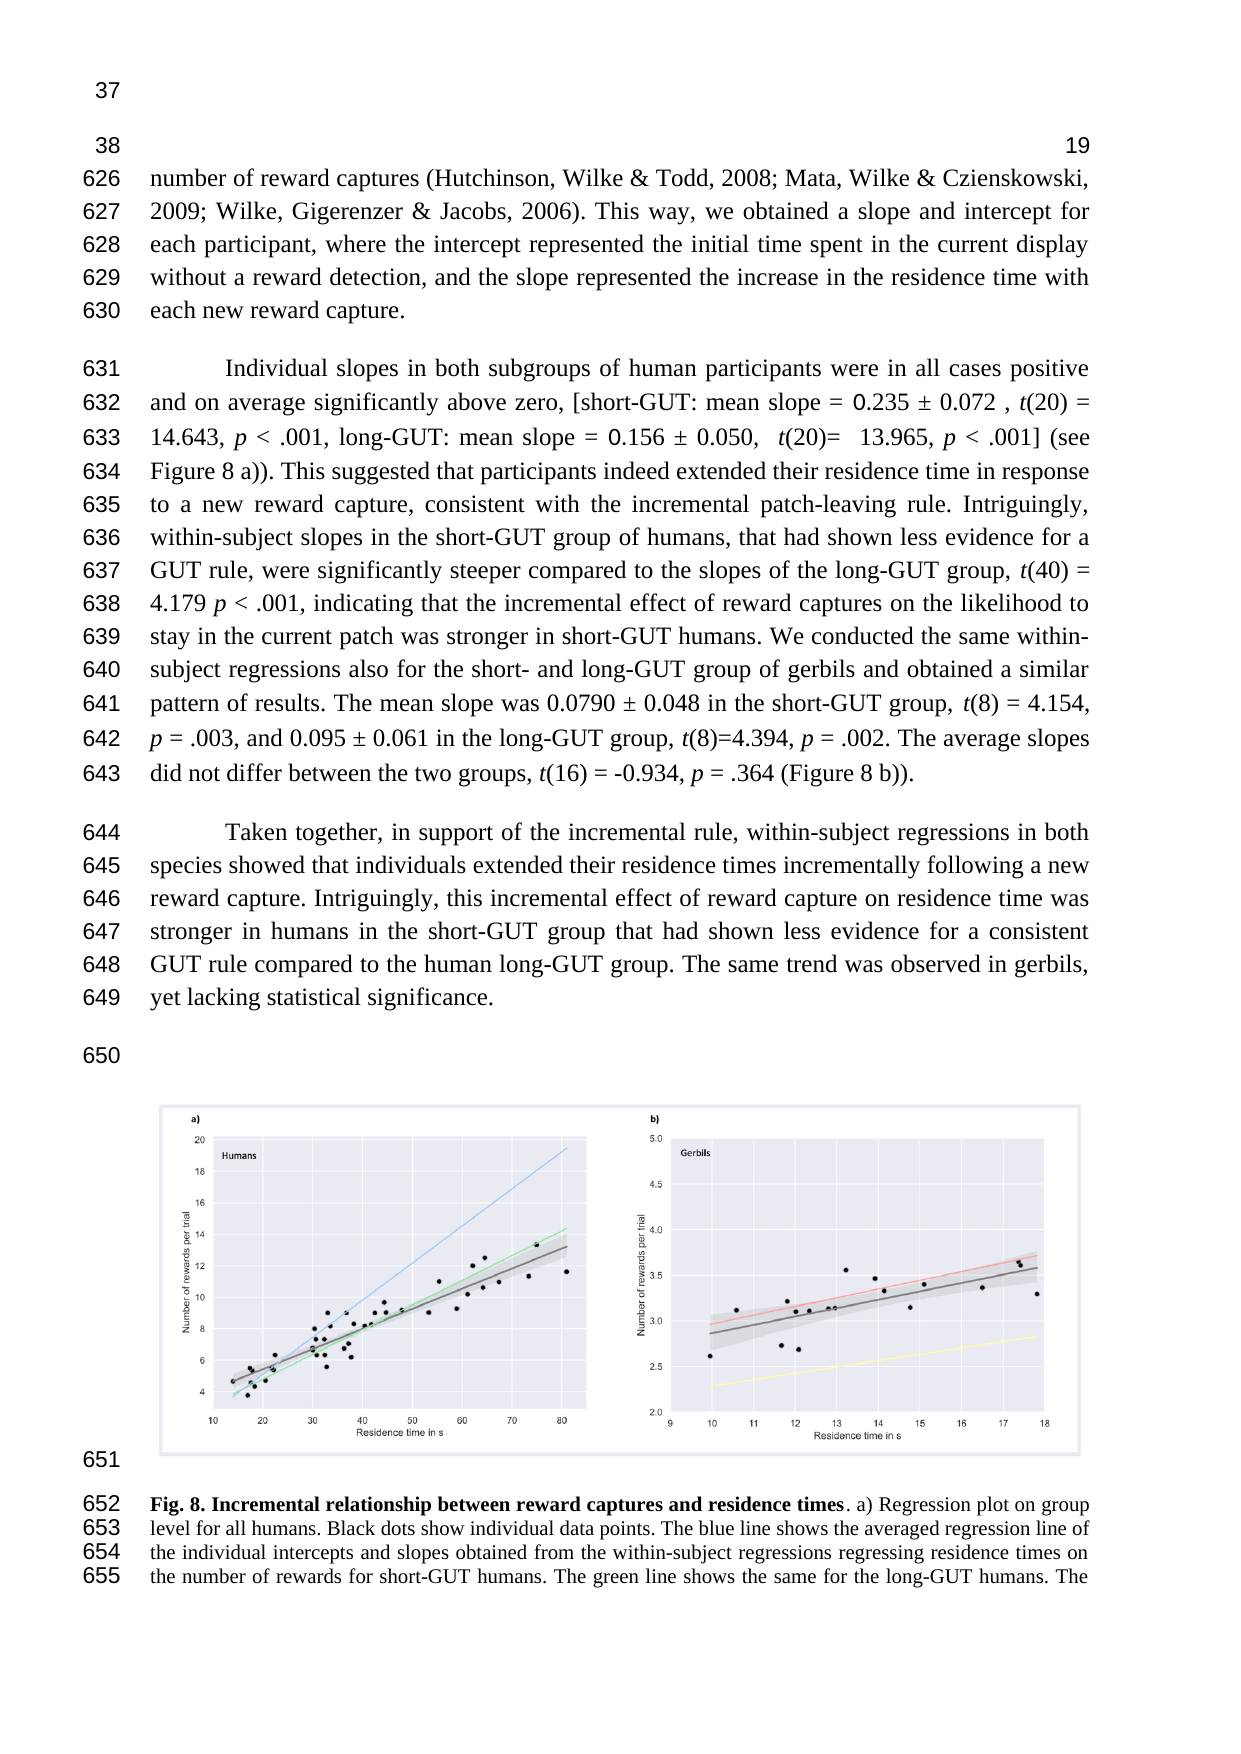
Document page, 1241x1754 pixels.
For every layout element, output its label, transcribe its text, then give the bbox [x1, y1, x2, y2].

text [150, 163, 1090, 323]
text Individual slopes in both subgroups of human participants were in all cases positive and on average significantly above zero, [short-GUT: mean slope = ﻿0.235 ± 0.072 , t(20) = ﻿14.643, p < .001, long-GUT: mean slope = ﻿0.156 ± 0.050, t(20)= ﻿13.965, p < .001] (see Figure 8 a)). This suggested that participants indeed extended their residence time in response to a new reward capture, consistent with the incremental patch-leaving rule. Intriguingly, within-subject slopes in the short-GUT group of humans, that had shown less evidence for a GUT rule, were significantly steeper compared to the slopes of the long-GUT group, t(40) = 4.179 p < .001, indicating that the incremental effect of reward captures on the likelihood to stay in the current patch was stronger in short-GUT humans. We conducted the same within-subject regressions also for the short- and long-GUT group of gerbils and obtained a similar pattern of results. The mean slope was 0.0790 ± 0.048 in the short-GUT group, t(8) = ﻿4.154, p = .003, and ﻿0.095 ± 0.061 in the long-GUT group, t(8)=﻿4.394, p = .002. The average slopes did not differ between the two groups, t(16) = -﻿0.934, p = ﻿.364 (Figure 8 b)). [150, 353, 1090, 788]
picture [150, 1098, 1091, 1467]
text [150, 1492, 1090, 1588]
text Taken together, in support of the incremental rule, within-subject regressions in both species showed that individuals extended their residence times incrementally following a new reward capture. Intriguingly, this incremental effect of reward capture on residence time was stronger in humans in the short-GUT group that had shown less evidence for a consistent GUT rule compared to the human long-GUT group. The same trend was observed in gerbils, yet lacking statistical significance. [150, 817, 1090, 1011]
